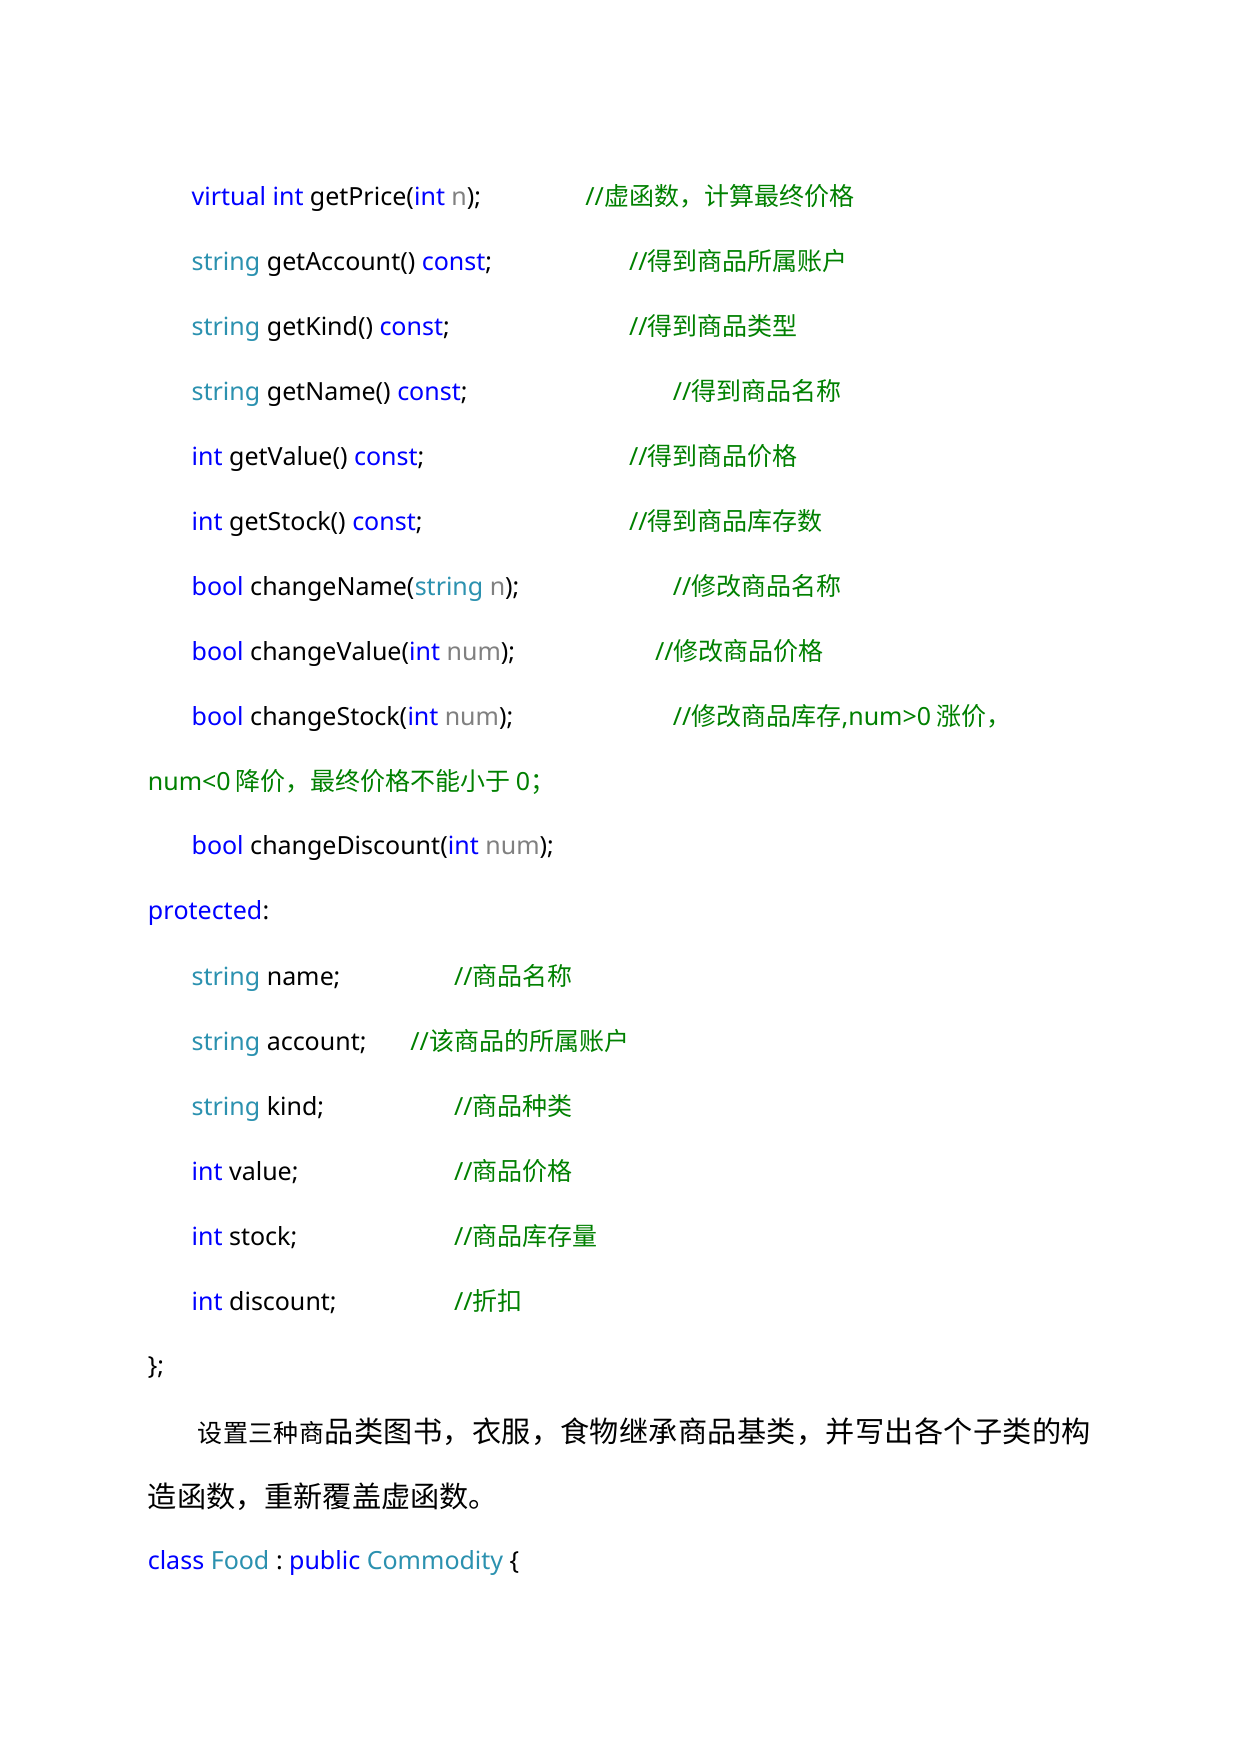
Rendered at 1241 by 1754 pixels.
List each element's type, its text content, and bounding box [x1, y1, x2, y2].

text string kind; //商品种类 [148, 1072, 1092, 1137]
text bool changeStock(int num); //修改商品库存,num>0涨价，num<0降价，最终价格不能小于0； [148, 682, 1092, 812]
text bool changeName(string n); //修改商品名称 [148, 552, 1092, 617]
text string getName() const; //得到商品名称 [148, 357, 1092, 422]
text class Food : public Commodity { [148, 1527, 1092, 1592]
text int getStock() const; //得到商品库存数 [148, 487, 1092, 552]
text 设置三种商品类图书，衣服，食物继承商品基类，并写出各个子类的构造函数，重新覆盖虚函数。 [148, 1397, 1092, 1527]
text string name; //商品名称 [148, 942, 1092, 1007]
text int getValue() const; //得到商品价格 [148, 422, 1092, 487]
text int discount; //折扣 [148, 1267, 1092, 1332]
text bool changeValue(int num); //修改商品价格 [148, 617, 1092, 682]
text }; [148, 1332, 1092, 1397]
text string getAccount() const; //得到商品所属账户 [148, 227, 1092, 292]
text int stock; //商品库存量 [148, 1202, 1092, 1267]
text int value; //商品价格 [148, 1137, 1092, 1202]
text string getKind() const; //得到商品类型 [148, 292, 1092, 357]
text bool changeDiscount(int num); [148, 812, 1092, 877]
text string account; //该商品的所属账户 [148, 1007, 1092, 1072]
text protected: [148, 877, 1092, 942]
text virtual int getPrice(int n); //虚函数，计算最终价格 [148, 162, 1092, 227]
